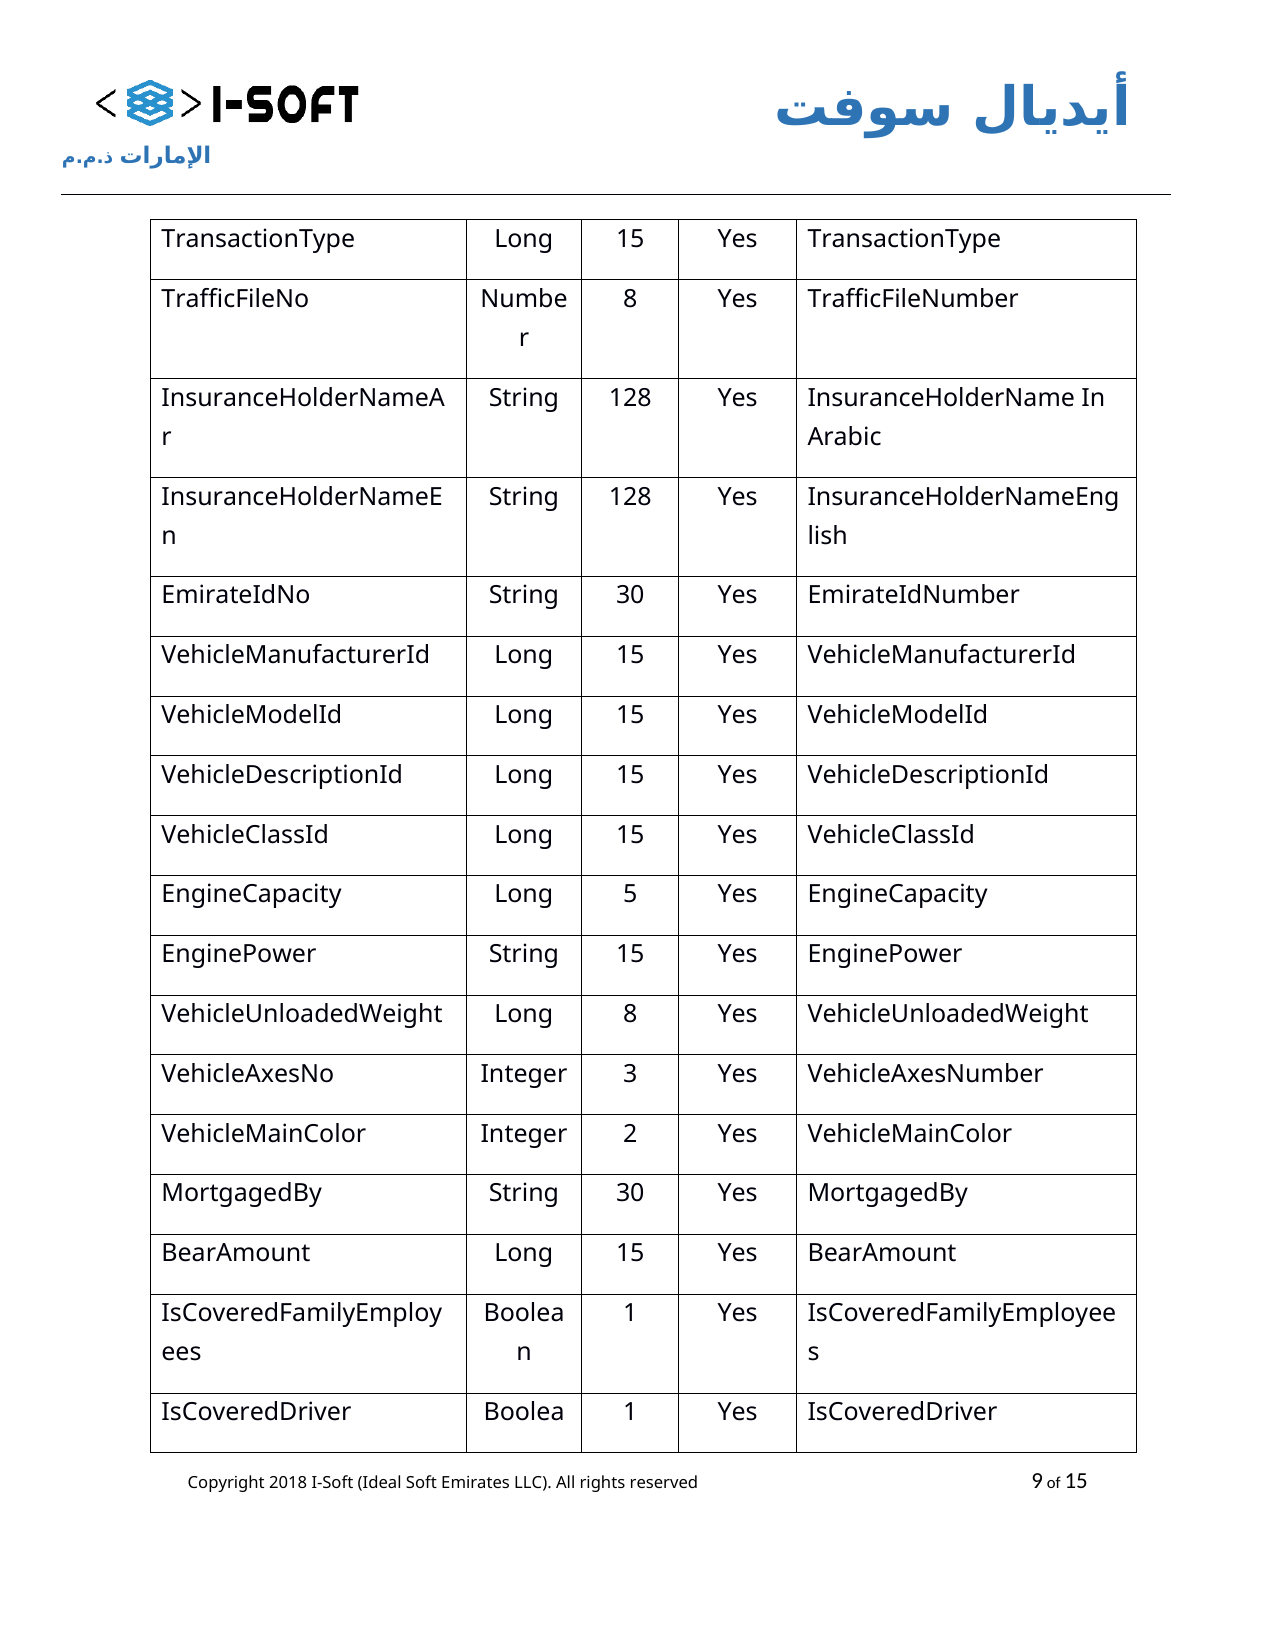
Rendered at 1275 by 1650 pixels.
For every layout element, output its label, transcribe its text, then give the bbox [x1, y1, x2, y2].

table_cell String [467, 478, 581, 576]
table_cell VehicleAxesNumber [797, 1055, 1136, 1114]
table_cell EnginePower [797, 936, 1136, 994]
table_cell Yes [679, 637, 796, 696]
table_cell Yes [679, 697, 796, 755]
table_cell VehicleClassId [797, 816, 1136, 875]
table_cell Yes [679, 1295, 796, 1392]
table_cell VehicleManufacturerId [151, 637, 466, 696]
table_cell String [467, 1175, 581, 1234]
table_cell MortgagedBy [151, 1175, 466, 1234]
table_cell 5 [582, 876, 678, 935]
table_cell InsuranceHolderNameAr [151, 379, 466, 477]
table_cell IsCoveredDriver [151, 1394, 466, 1452]
table_cell VehicleAxesNo [151, 1055, 466, 1114]
table_cell Yes [679, 816, 796, 875]
table_cell Yes [679, 220, 796, 279]
table_cell InsuranceHolderNameEn [151, 478, 466, 576]
table_cell Yes [679, 1175, 796, 1234]
table_cell MortgagedBy [797, 1175, 1136, 1234]
table_cell Yes [679, 936, 796, 994]
table_cell VehicleUnloadedWeight [797, 996, 1136, 1054]
table_cell 8 [582, 280, 678, 378]
table_cell Yes [679, 756, 796, 815]
table_cell VehicleMainColor [151, 1115, 466, 1174]
table_cell Long [467, 220, 581, 279]
table_cell 30 [582, 577, 678, 636]
table_cell 15 [582, 756, 678, 815]
table_cell Yes [679, 379, 796, 477]
table_cell Long [467, 637, 581, 696]
table_cell Integer [467, 1115, 581, 1174]
table_cell VehicleUnloadedWeight [151, 996, 466, 1054]
table_cell InsuranceHolderName In Arabic [797, 379, 1136, 477]
table_cell 128 [582, 478, 678, 576]
table_cell Yes [679, 996, 796, 1054]
table_cell TrafficFileNumber [797, 280, 1136, 378]
table_cell Boolean [467, 1295, 581, 1392]
table_cell IsCoveredFamilyEmployees [151, 1295, 466, 1392]
table_cell VehicleModelId [797, 697, 1136, 755]
table_cell Long [467, 816, 581, 875]
table_cell 1 [582, 1295, 678, 1392]
table_cell Yes [679, 1394, 796, 1452]
table_cell Yes [679, 876, 796, 935]
table_cell String [467, 379, 581, 477]
table_cell 3 [582, 1055, 678, 1114]
table_cell 8 [582, 996, 678, 1054]
table_cell String [467, 936, 581, 994]
table_cell VehicleMainColor [797, 1115, 1136, 1174]
table_cell 15 [582, 816, 678, 875]
table_cell Long [467, 996, 581, 1054]
table_cell VehicleModelId [151, 697, 466, 755]
table_cell TransactionType [151, 220, 466, 279]
table_cell VehicleDescriptionId [797, 756, 1136, 815]
table_cell 15 [582, 220, 678, 279]
table_cell Number [467, 280, 581, 378]
table_cell String [467, 577, 581, 636]
table_cell 2 [582, 1115, 678, 1174]
table_cell Yes [679, 1115, 796, 1174]
table_cell 15 [582, 1235, 678, 1293]
table_cell 1 [582, 1394, 678, 1452]
table_cell Yes [679, 577, 796, 636]
table_cell Long [467, 1235, 581, 1293]
table_cell EngineCapacity [151, 876, 466, 935]
table_cell Long [467, 876, 581, 935]
table_cell VehicleManufacturerId [797, 637, 1136, 696]
table_cell InsuranceHolderNameEnglish [797, 478, 1136, 576]
table_cell 128 [582, 379, 678, 477]
table_cell EmirateIdNo [151, 577, 466, 636]
table_cell 15 [582, 637, 678, 696]
table_cell 15 [582, 697, 678, 755]
table_cell IsCoveredDriver [797, 1394, 1136, 1452]
table_cell EngineCapacity [797, 876, 1136, 935]
table_cell Yes [679, 478, 796, 576]
table_cell BearAmount [797, 1235, 1136, 1293]
table_cell Long [467, 697, 581, 755]
table_cell VehicleDescriptionId [151, 756, 466, 815]
table_cell TransactionType [797, 220, 1136, 279]
table_cell EnginePower [151, 936, 466, 994]
table_cell Boolean [467, 1394, 581, 1452]
table_cell EmirateIdNumber [797, 577, 1136, 636]
table_cell Yes [679, 1055, 796, 1114]
table_cell VehicleClassId [151, 816, 466, 875]
table_cell Yes [679, 280, 796, 378]
table_cell BearAmount [151, 1235, 466, 1293]
table_cell 15 [582, 936, 678, 994]
picture [61, 80, 393, 126]
table_cell Long [467, 756, 581, 815]
table_cell IsCoveredFamilyEmployees [797, 1295, 1136, 1392]
table_cell Yes [679, 1235, 796, 1293]
table_cell Integer [467, 1055, 581, 1114]
table_cell 30 [582, 1175, 678, 1234]
table_cell TrafficFileNo [151, 280, 466, 378]
